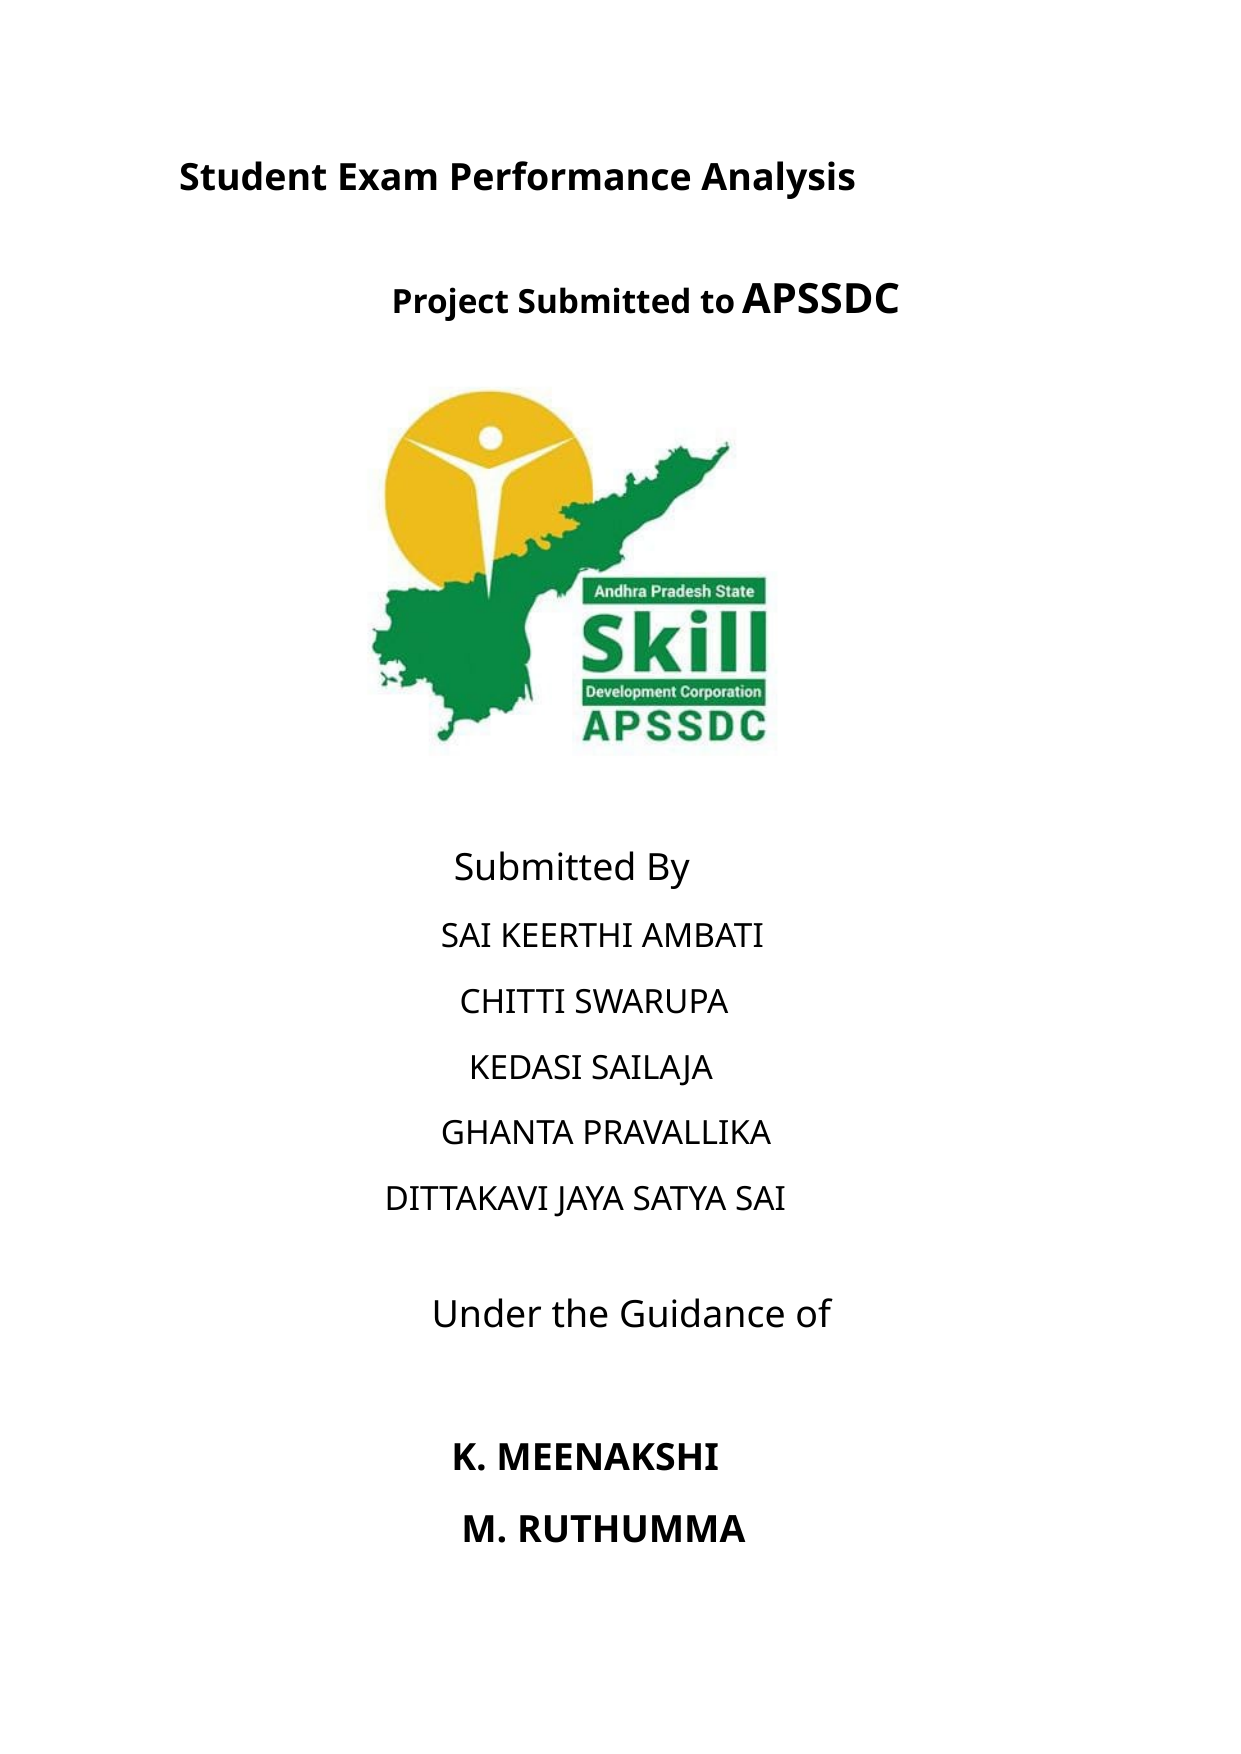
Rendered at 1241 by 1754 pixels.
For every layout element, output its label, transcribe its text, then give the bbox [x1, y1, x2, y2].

text K. MEENAKSHI [150, 1431, 1090, 1482]
text Under the Guidance of [169, 1287, 1090, 1338]
text DITTAKAVI JAYA SATYA SAI [384, 1175, 1090, 1220]
text Project Submitted to APSSDC [159, 269, 1090, 325]
picture [347, 346, 821, 820]
text Submitted By [94, 840, 1090, 891]
text GHANTA PRAVALLIKA [441, 1109, 1090, 1154]
text M. RUTHUMMA [150, 1502, 1090, 1553]
text SAI KEERTHI AMBATI [441, 912, 1090, 958]
text Student Exam Performance Analysis [159, 150, 1090, 201]
text KEDASI SAILAJA [469, 1043, 1090, 1089]
text CHITTI SWARUPA [459, 978, 1090, 1023]
